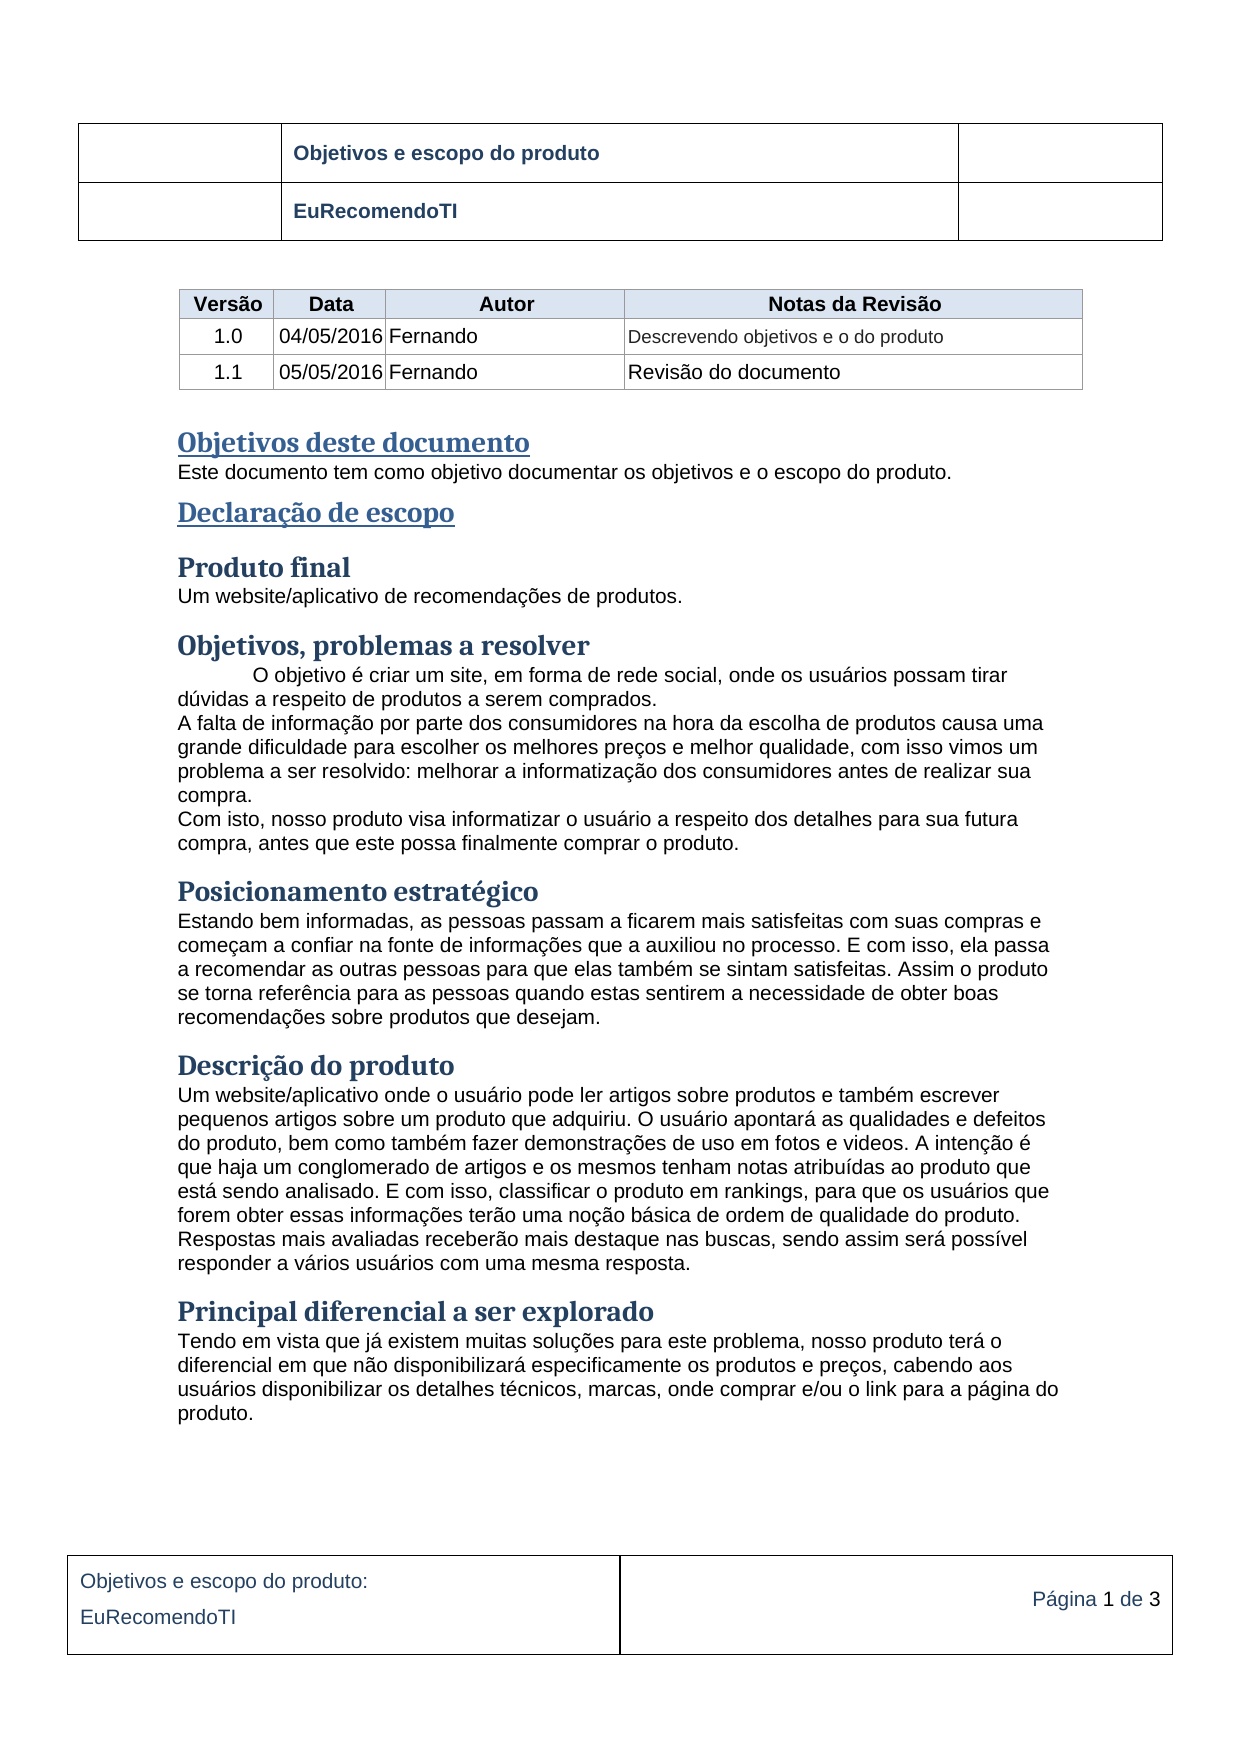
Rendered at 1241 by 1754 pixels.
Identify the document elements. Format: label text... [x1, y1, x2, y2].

table_cell 04/05/2016 [274, 319, 385, 353]
table_cell Revisão do documento [625, 355, 1082, 389]
table_cell Descrevendo objetivos e o do produto [625, 319, 1082, 353]
table_cell Fernando [386, 319, 624, 353]
subtitle Principal diferencial a ser explorado [177, 1295, 1063, 1329]
text Tendo em vista que já existem muitas soluções para este problema, nosso produto terá o diferencial em que não disponibilizará especificamente os produtos e preços, cabendo aos usuários disponibilizar os detalhes técnicos, marcas, onde comprar e/ou o link para a página do produto. [177, 1329, 1063, 1425]
table_cell 1.1 [180, 355, 273, 389]
text O objetivo é criar um site, em forma de rede social, onde os usuários possam tirar dúvidas a respeito de produtos a serem comprados. [177, 663, 1063, 711]
table_cell 1.0 [180, 319, 273, 353]
text Estando bem informadas, as pessoas passam a ficarem mais satisfeitas com suas compras e começam a confiar na fonte de informações que a auxiliou no processo. E com isso, ela passa a recomendar as outras pessoas para que elas também se sintam satisfeitas. Assim o produto se torna referência para as pessoas quando estas sentirem a necessidade de obter boas recomendações sobre produtos que desejam. [177, 909, 1063, 1028]
text Um website/aplicativo de recomendações de produtos. [177, 584, 1063, 608]
subtitle Objetivos deste documento [177, 426, 1063, 460]
text Com isto, nosso produto visa informatizar o usuário a respeito dos detalhes para sua futura compra, antes que este possa finalmente comprar o produto. [177, 806, 1063, 854]
text Este documento tem como objetivo documentar os objetivos e o escopo do produto. [177, 460, 1063, 484]
subtitle Produto final [177, 551, 1063, 584]
table_header Versão [180, 290, 273, 318]
subtitle Posicionamento estratégico [177, 875, 1063, 909]
table_header Notas da Revisão [625, 290, 1082, 318]
subtitle Objetivos, problemas a resolver [177, 629, 1063, 663]
subtitle Declaração de escopo [177, 496, 1063, 530]
table_header Autor [386, 290, 624, 318]
table_header Data [274, 290, 385, 318]
table_cell Fernando [386, 355, 624, 389]
table_cell 05/05/2016 [274, 355, 385, 389]
subtitle Descrição do produto [177, 1049, 1063, 1083]
text Um website/aplicativo onde o usuário pode ler artigos sobre produtos e também escrever pequenos artigos sobre um produto que adquiriu. O usuário apontará as qualidades e defeitos do produto, bem como também fazer demonstrações de uso em fotos e videos. A intenção é que haja um conglomerado de artigos e os mesmos tenham notas atribuídas ao produto que está sendo analisado. E com isso, classificar o produto em rankings, para que os usuários que forem obter essas informações terão uma noção básica de ordem de qualidade do produto. Respostas mais avaliadas receberão mais destaque nas buscas, sendo assim será possível responder a vários usuários com uma mesma resposta. [177, 1083, 1063, 1274]
text A falta de informação por parte dos consumidores na hora da escolha de produtos causa uma grande dificuldade para escolher os melhores preços e melhor qualidade, com isso vimos um problema a ser resolvido: melhorar a informatização dos consumidores antes de realizar sua compra. [177, 711, 1063, 806]
